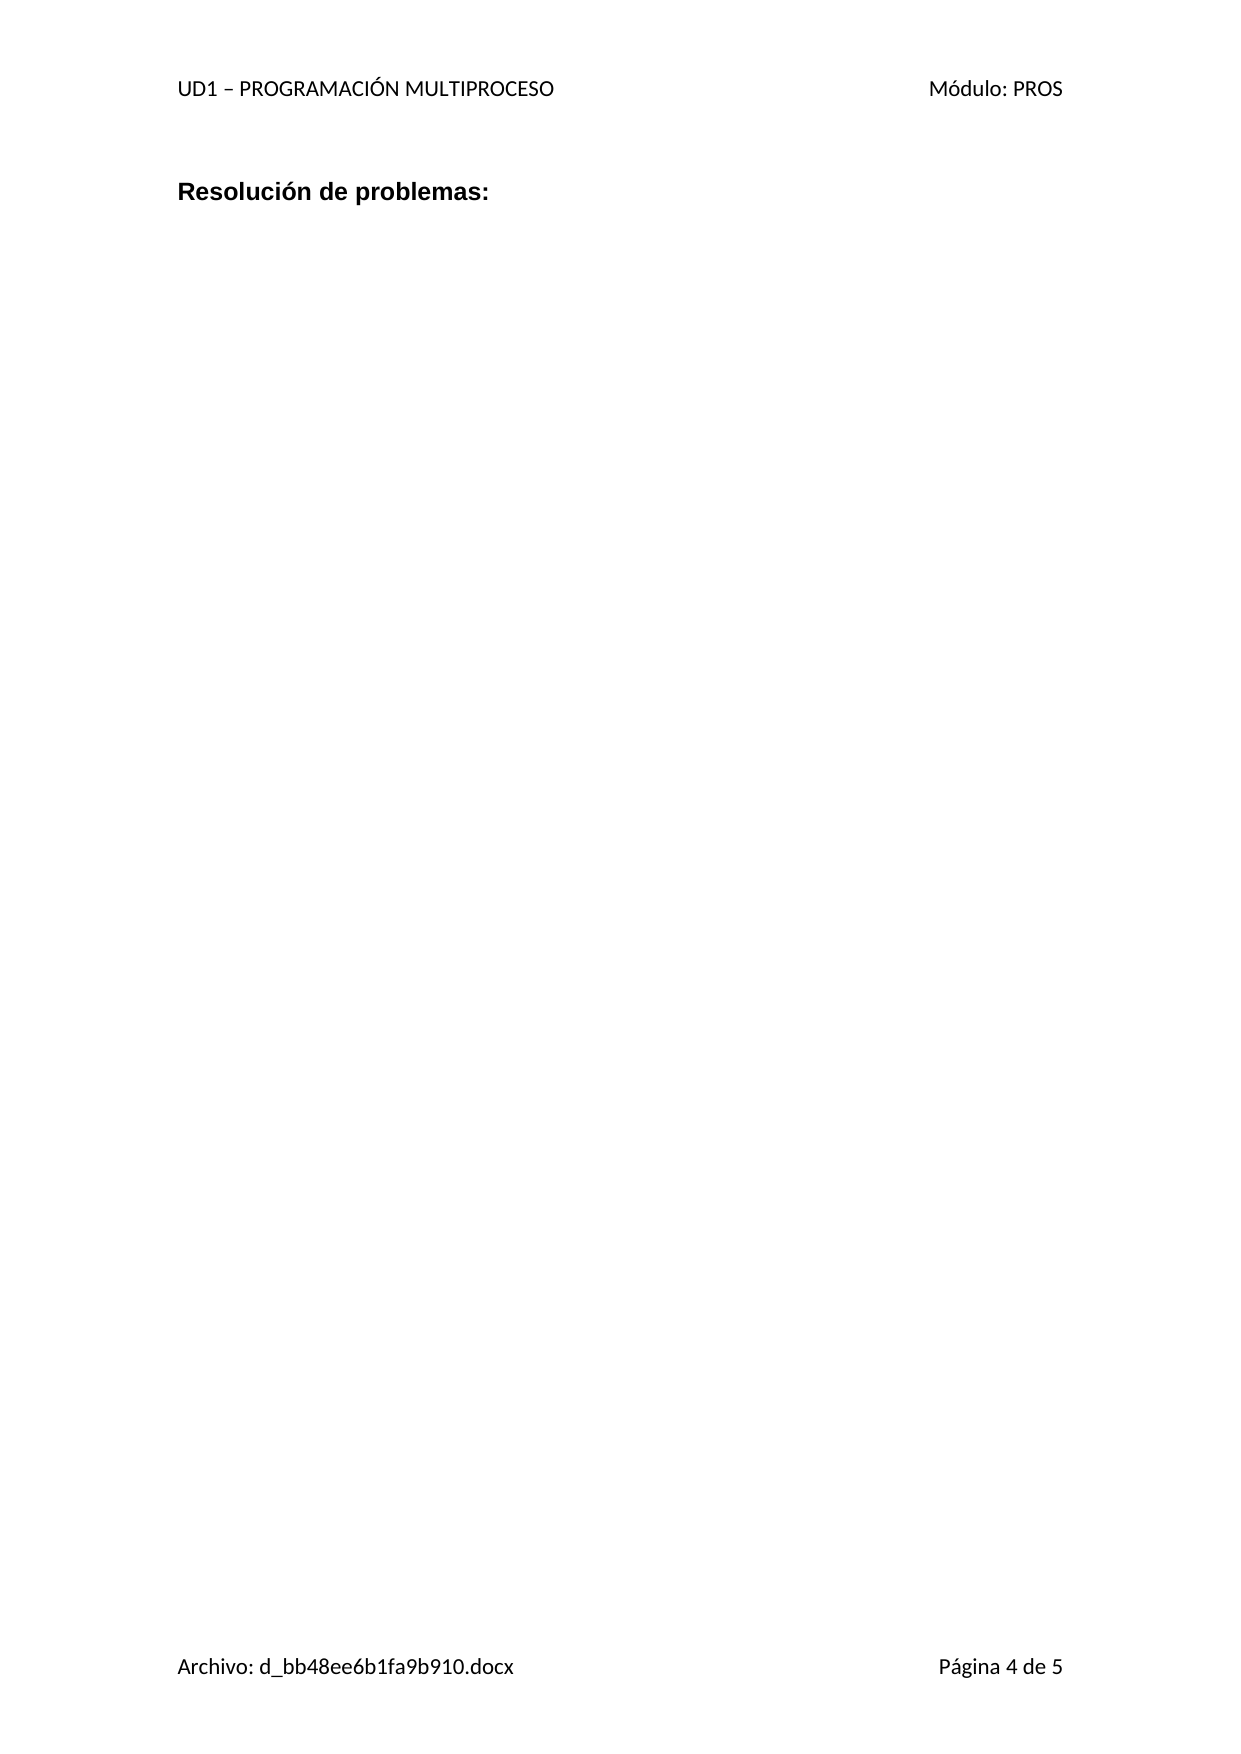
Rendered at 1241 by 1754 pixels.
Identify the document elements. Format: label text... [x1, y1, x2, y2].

text Resolución de problemas: [177, 176, 1063, 205]
